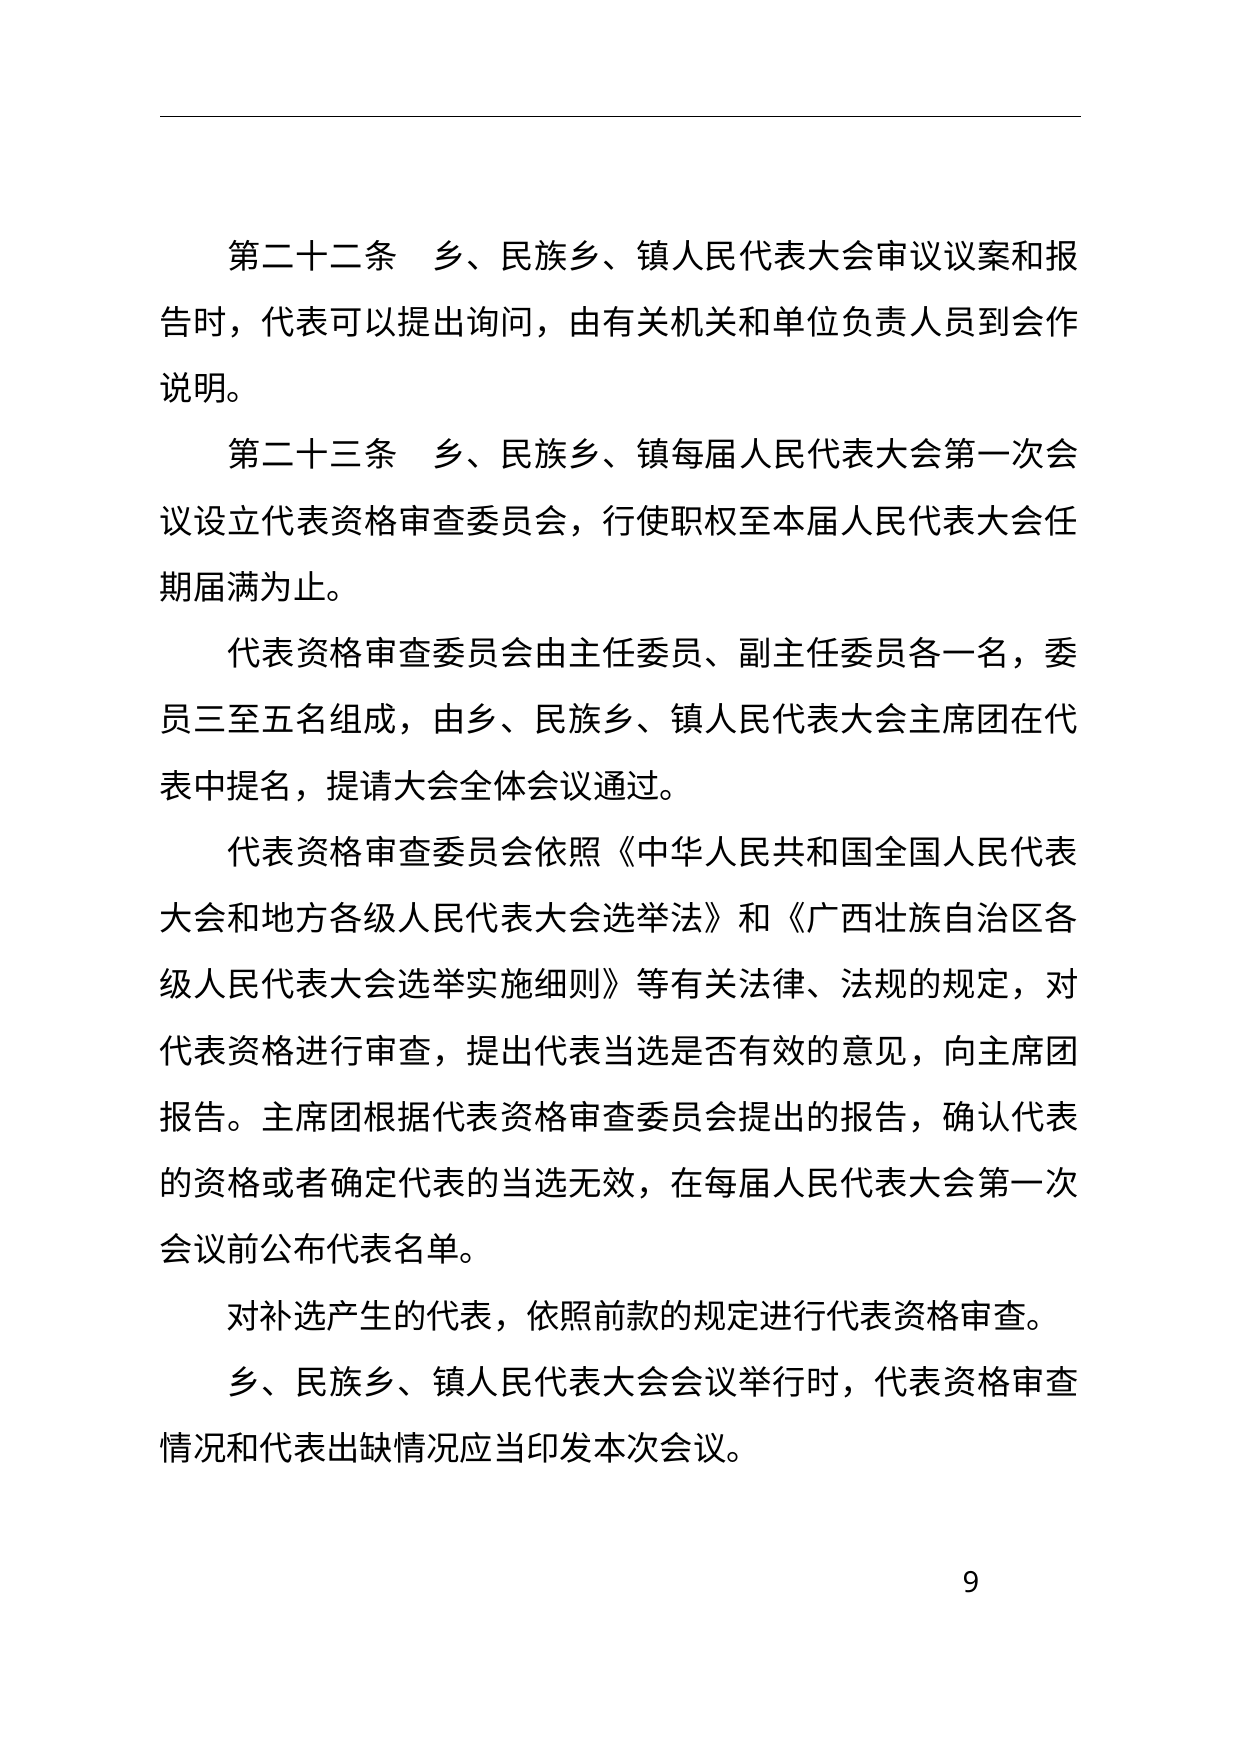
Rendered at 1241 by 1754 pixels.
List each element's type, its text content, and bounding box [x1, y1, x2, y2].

text 代表资格审查委员会由主任委员、副主任委员各一名，委员三至五名组成，由乡、民族乡、镇人民代表大会主席团在代表中提名，提请大会全体会议通过。 [159, 618, 1081, 817]
text 乡、民族乡、镇人民代表大会会议举行时，代表资格审查情况和代表出缺情况应当印发本次会议。 [159, 1347, 1081, 1479]
text 第二十二条 乡、民族乡、镇人民代表大会审议议案和报告时，代表可以提出询问，由有关机关和单位负责人员到会作说明。 [159, 220, 1081, 419]
text 第二十三条 乡、民族乡、镇每届人民代表大会第一次会议设立代表资格审查委员会，行使职权至本届人民代表大会任期届满为止。 [159, 419, 1081, 618]
text 代表资格审查委员会依照《中华人民共和国全国人民代表大会和地方各级人民代表大会选举法》和《广西壮族自治区各级人民代表大会选举实施细则》等有关法律、法规的规定，对代表资格进行审查，提出代表当选是否有效的意见，向主席团报告。主席团根据代表资格审查委员会提出的报告，确认代表的资格或者确定代表的当选无效，在每届人民代表大会第一次会议前公布代表名单。 [159, 817, 1081, 1280]
text 对补选产生的代表，依照前款的规定进行代表资格审查。 [159, 1280, 1081, 1347]
